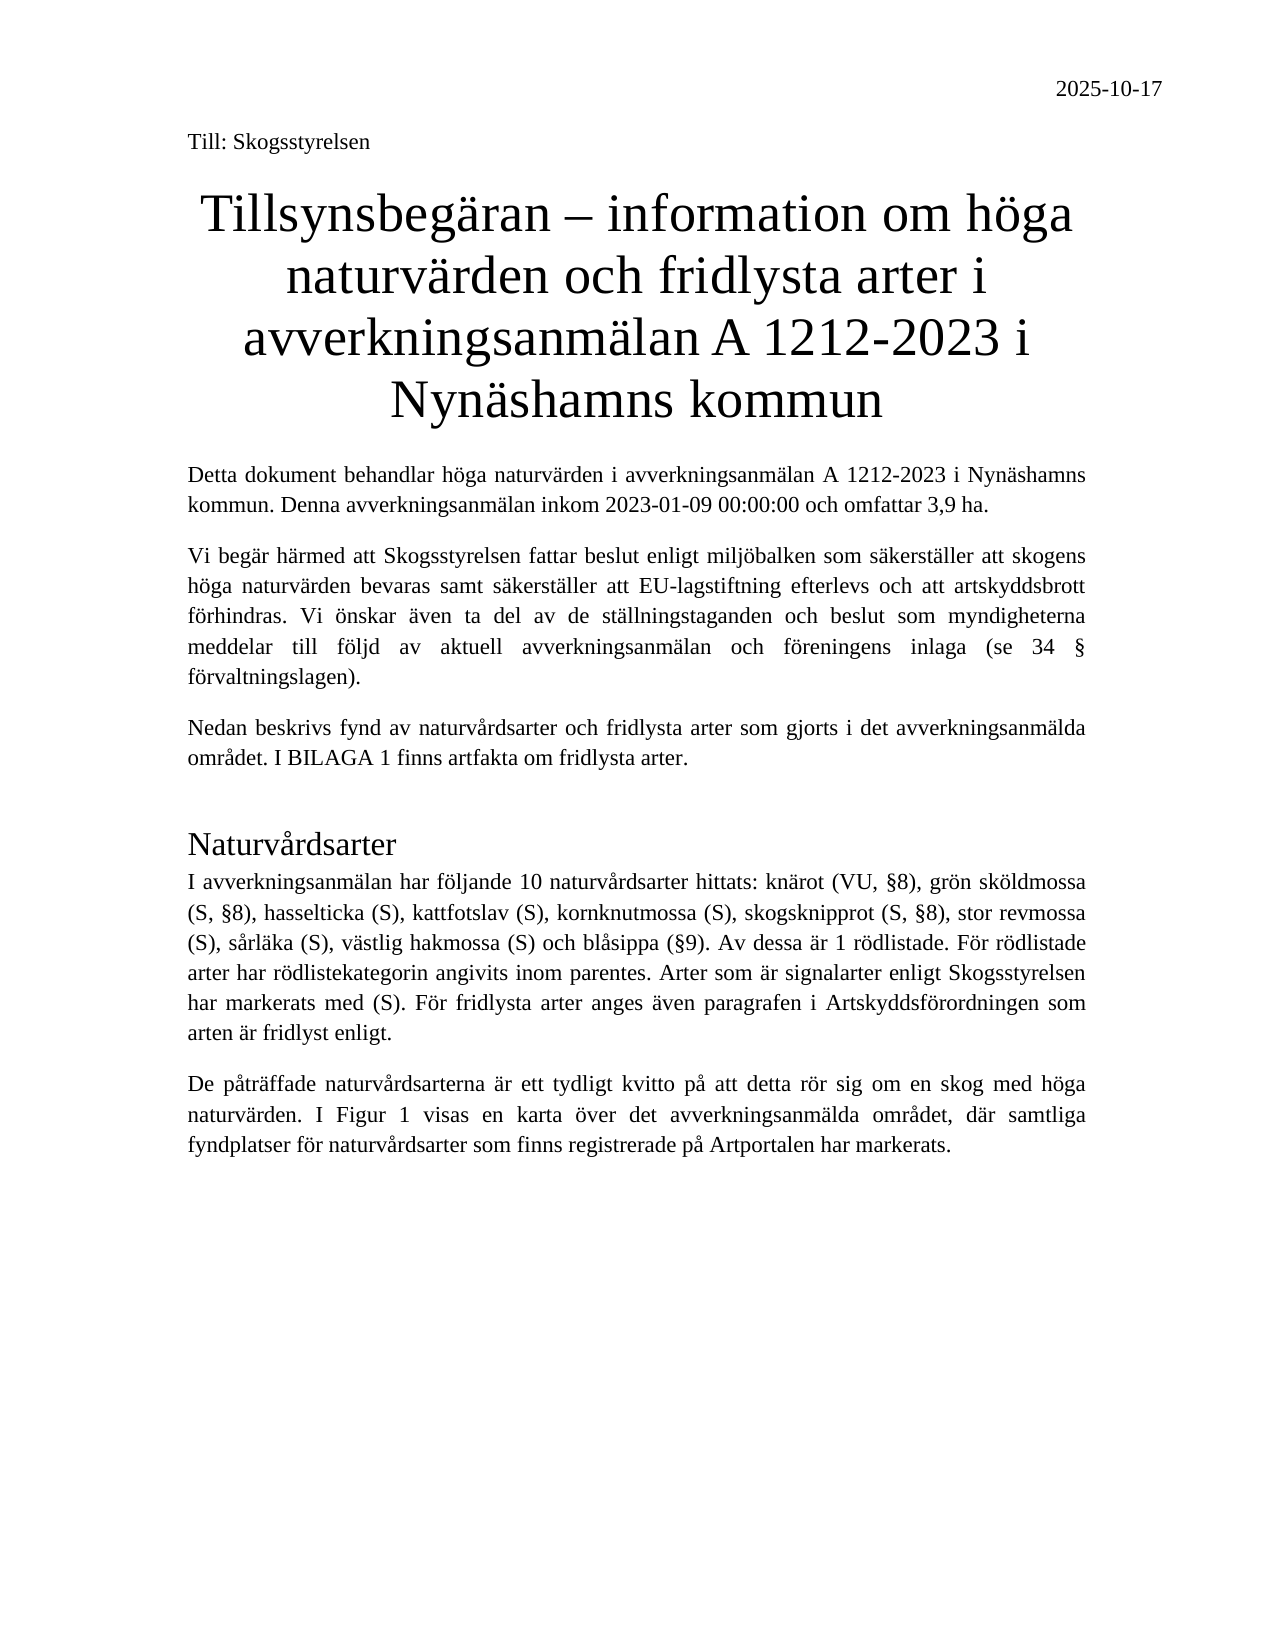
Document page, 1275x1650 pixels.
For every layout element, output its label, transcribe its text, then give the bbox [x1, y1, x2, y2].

text Nedan beskrivs fynd av naturvårdsarter och fridlysta arter som gjorts i det avverkningsanmälda området. I BILAGA 1 finns artfakta om fridlysta arter. [187, 714, 1087, 771]
title Tillsynsbegäran – information om höga naturvärden och fridlysta arter i avverkningsanmälan A 1212-2023 i Nynäshamns kommun [187, 180, 1087, 429]
subtitle Naturvårdsarter [187, 824, 1087, 863]
text Vi begär härmed att Skogsstyrelsen fattar beslut enligt miljöbalken som säkerställer att skogens höga naturvärden bevaras samt säkerställer att EU-lagstiftning efterlevs och att artskyddsbrott förhindras. Vi önskar även ta del av de ställningstaganden och beslut som myndigheterna meddelar till följd av aktuell avverkningsanmälan och föreningens inlaga (se 34 § förvaltningslagen). [187, 542, 1087, 689]
text Detta dokument behandlar höga naturvärden i avverkningsanmälan A 1212-2023 i Nynäshamns kommun. Denna avverkningsanmälan inkom 2023-01-09 00:00:00 och omfattar 3,9 ha. [187, 461, 1087, 517]
text I avverkningsanmälan har följande 10 naturvårdsarter hittats: knärot (VU, §8), grön sköldmossa (S, §8), hasselticka (S), kattfotslav (S), kornknutmossa (S), skogsknipprot (S, §8), stor revmossa (S), sårläka (S), västlig hakmossa (S) och blåsippa (§9). Av dessa är 1 rödlistade. För rödlistade arter har rödlistekategorin angivits inom parentes. Arter som är signalarter enligt Skogsstyrelsen har markerats med (S). För fridlysta arter anges även paragrafen i Artskyddsförordningen som arten är fridlyst enligt. [187, 868, 1087, 1046]
text De påträffade naturvårdsarterna är ett tydligt kvitto på att detta rör sig om en skog med höga naturvärden. I Figur 1 visas en karta över det avverkningsanmälda området, där samtliga fyndplatser för naturvårdsarter som finns registrerade på Artportalen har markerats. [187, 1071, 1087, 1157]
